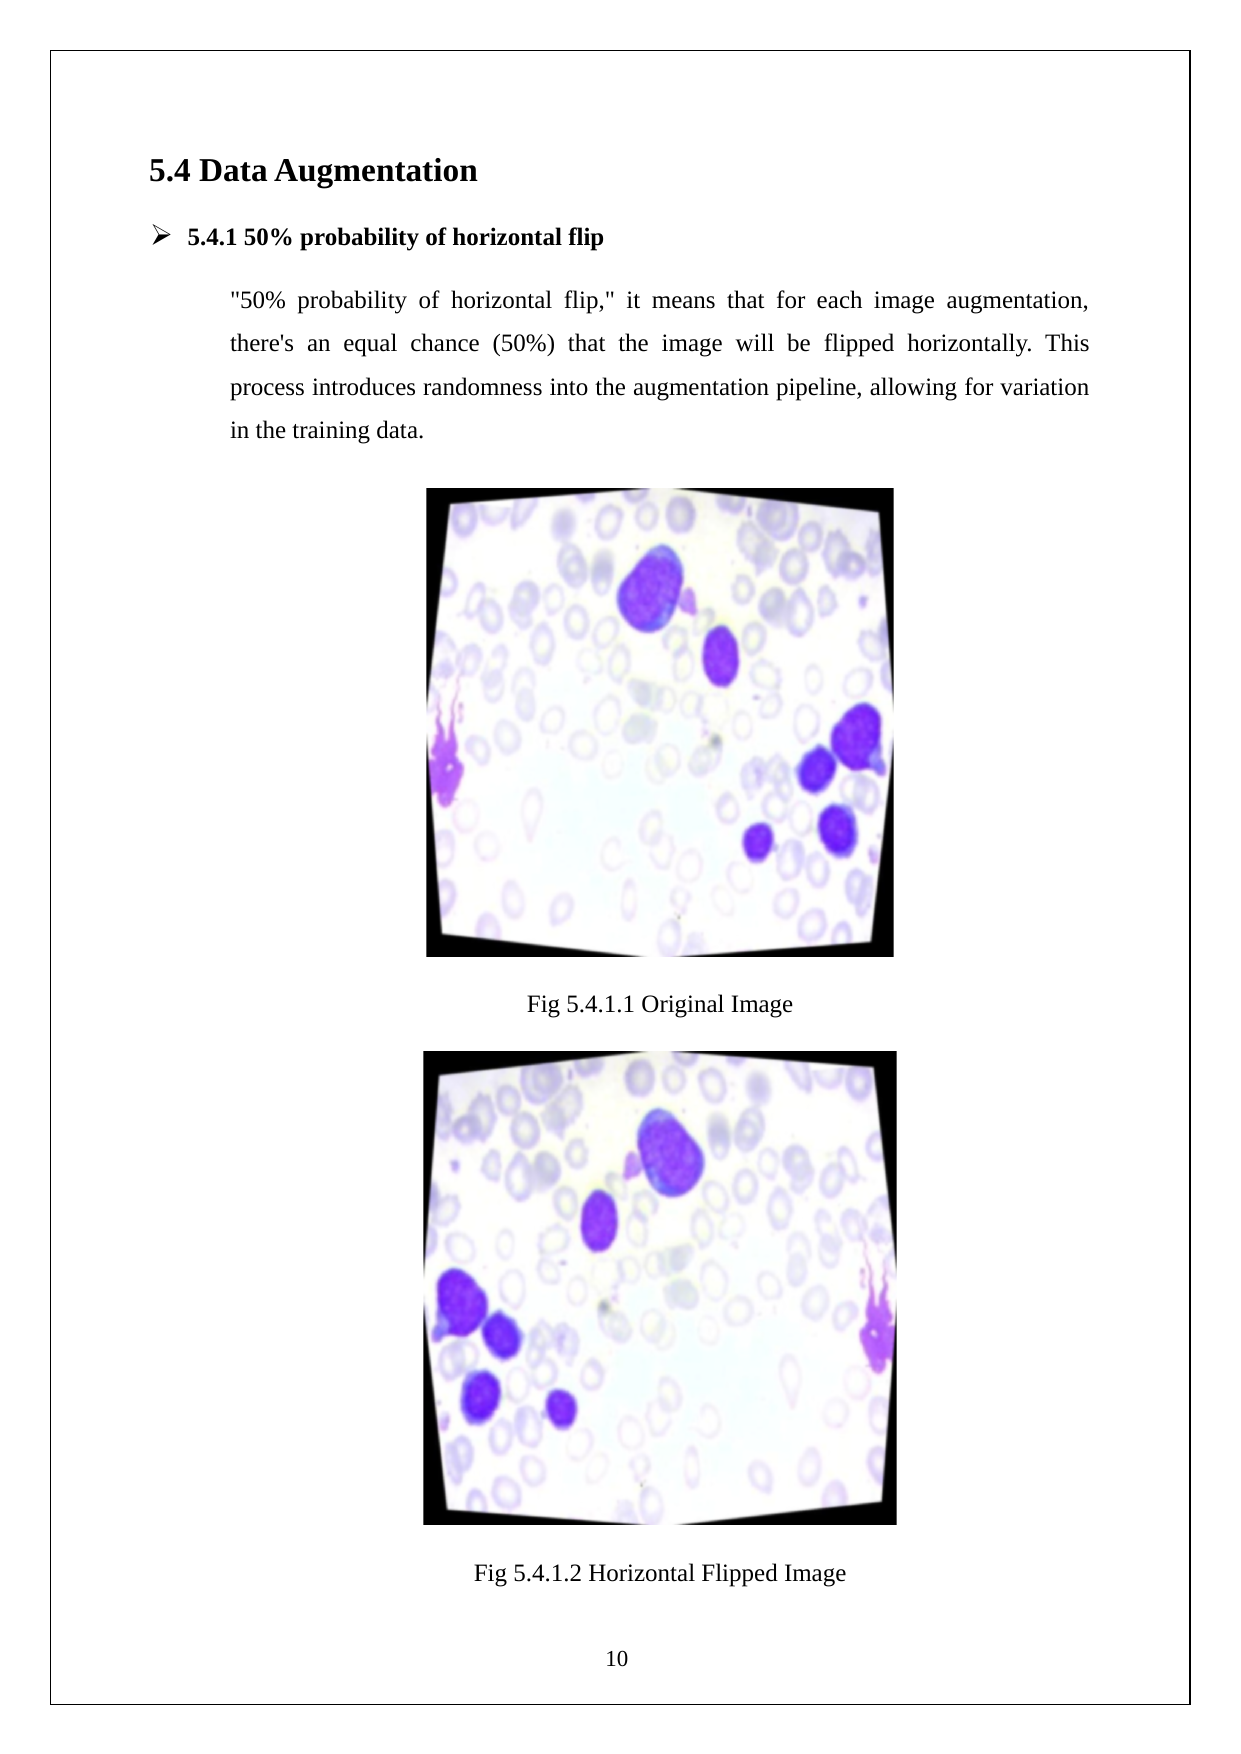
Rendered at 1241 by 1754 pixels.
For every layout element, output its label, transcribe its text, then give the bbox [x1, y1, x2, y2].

list Fig 5.4.1.1 Original Image [230, 989, 1090, 1018]
picture [423, 1051, 897, 1525]
list Fig 5.4.1.2 Horizontal Flipped Image [230, 1558, 1090, 1587]
picture [426, 488, 894, 957]
list "50% probability of horizontal flip," it means that for each image augmentation, there's an equal chance (50%) that the image will be flipped horizontally. This process introduces randomness into the augmentation pipeline, allowing for variation in the training data. [230, 285, 1090, 443]
subtitle 5.4 Data Augmentation [149, 150, 1090, 188]
list 5.4.1 50% probability of horizontal flip [150, 222, 1090, 252]
